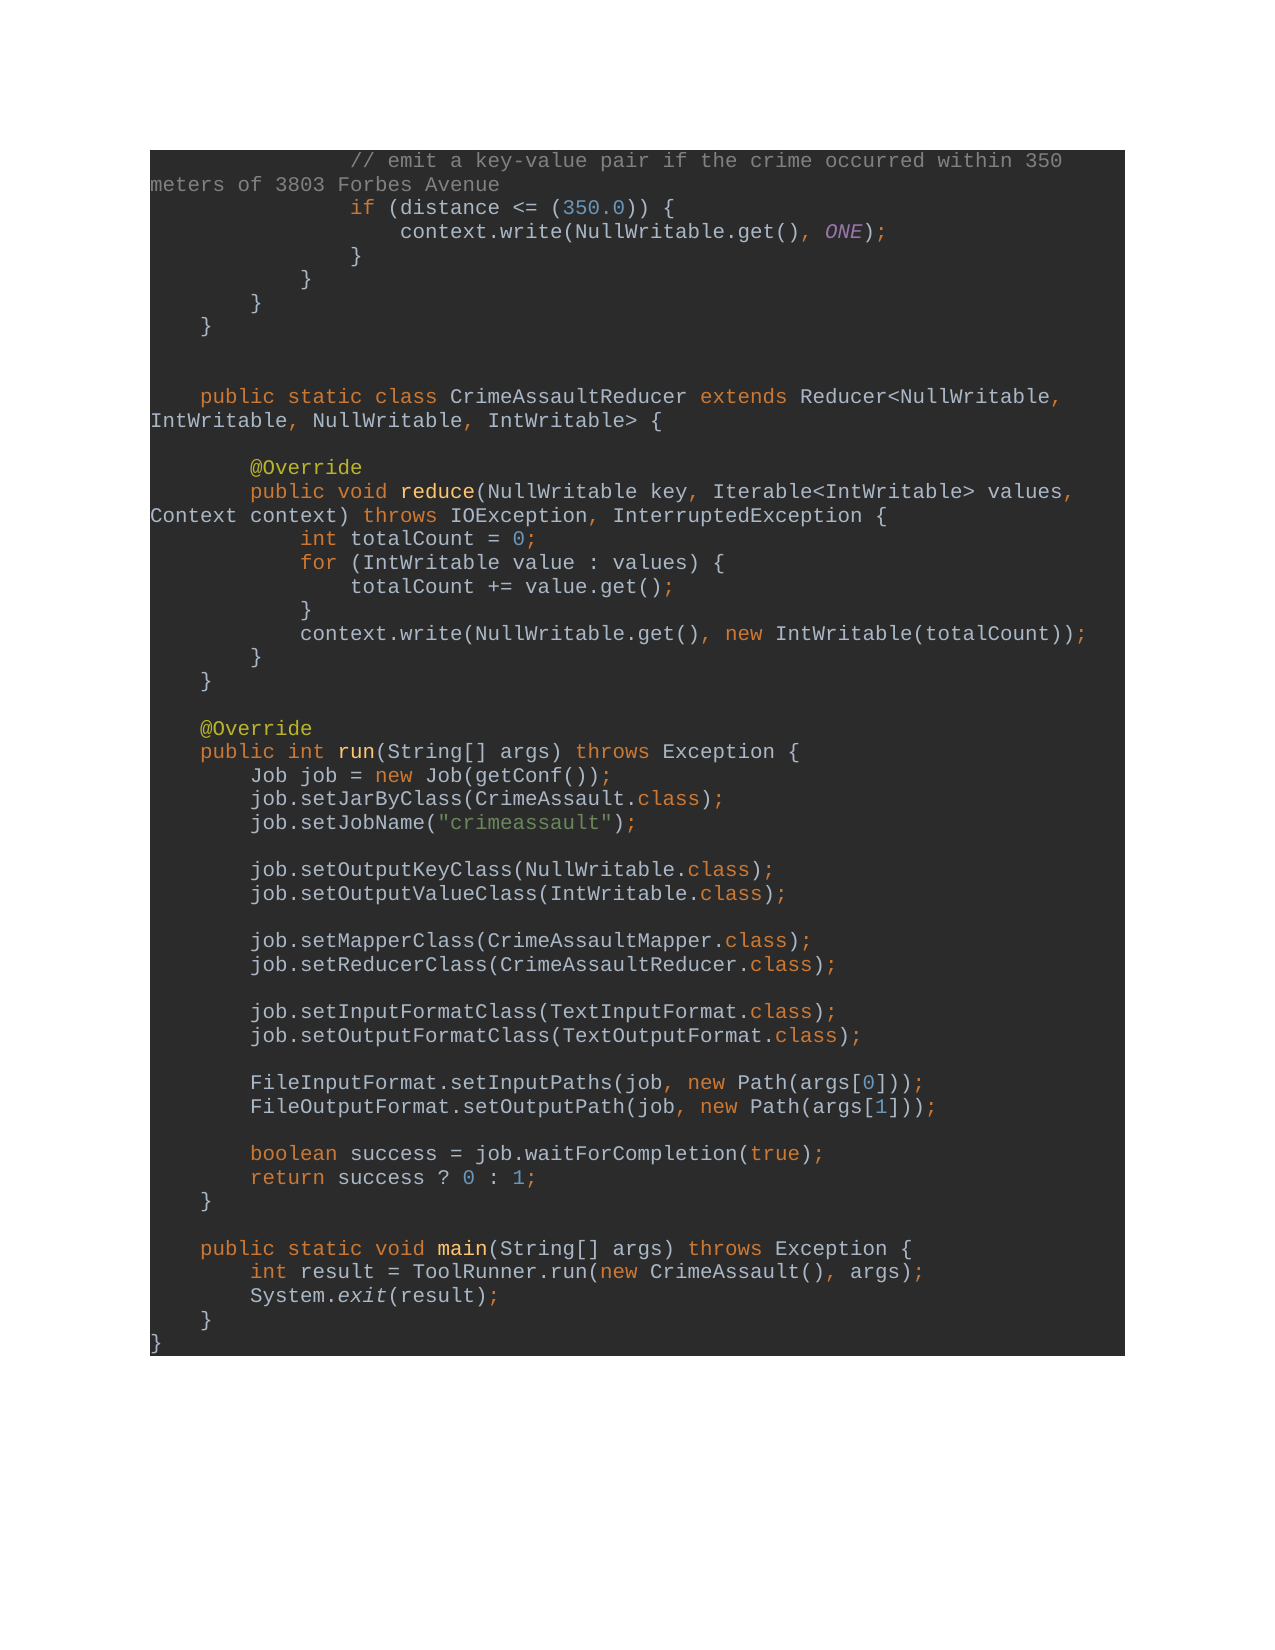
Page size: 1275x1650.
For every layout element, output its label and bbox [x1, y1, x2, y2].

text [150, 150, 1125, 1356]
